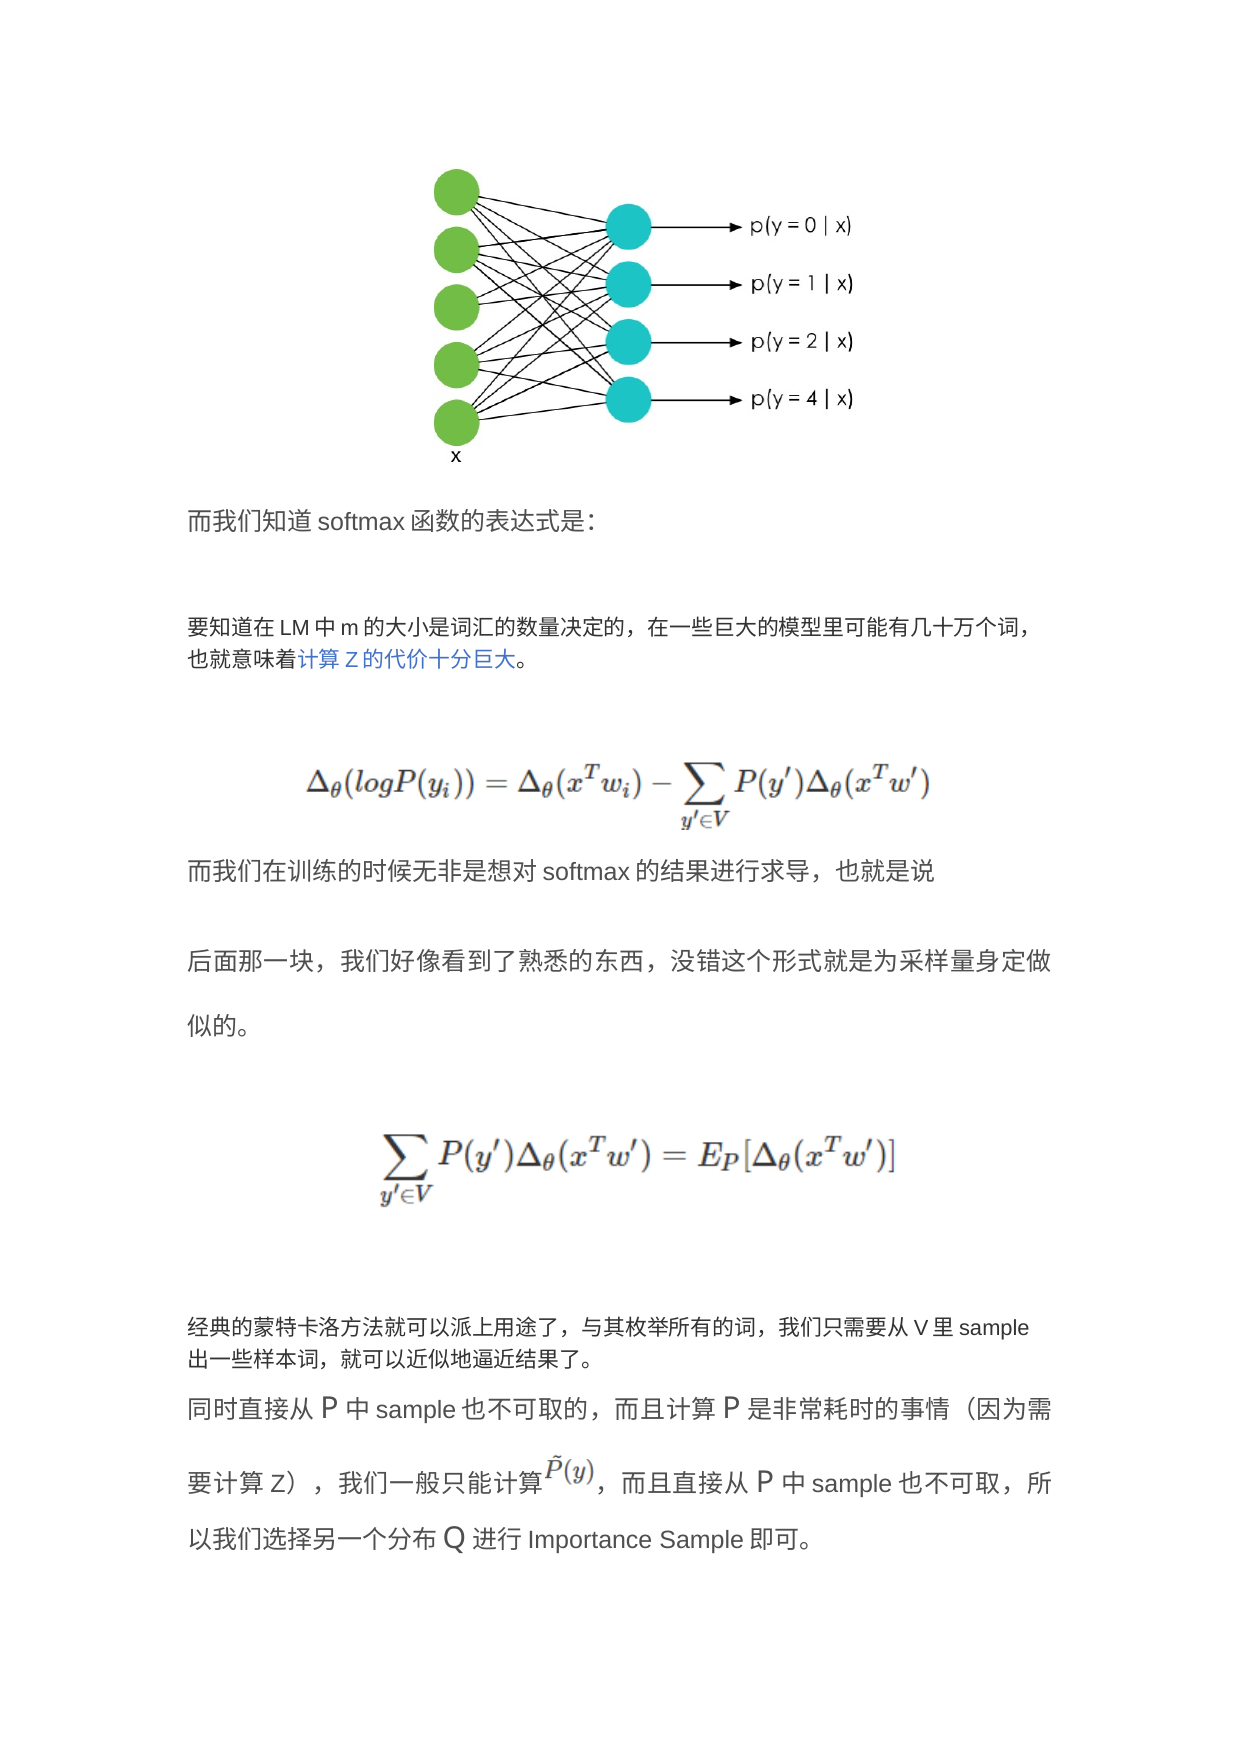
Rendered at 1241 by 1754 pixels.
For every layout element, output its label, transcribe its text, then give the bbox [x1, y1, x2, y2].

picture [367, 1100, 919, 1223]
picture [545, 1439, 596, 1493]
picture [284, 736, 959, 830]
text 要知道在LM中m的大小是词汇的数量决定的，在一些巨大的模型里可能有几十万个词，也就意味着计算Z的代价十分巨大。 [187, 577, 1053, 674]
text 后面那一块，我们好像看到了熟悉的东西，没错这个形式就是为采样量身定做似的。 [187, 927, 1053, 1057]
picture [187, 162, 1046, 467]
text 同时直接从P中sample也不可取的，而且计算P是非常耗时的事情（因为需要计算Z），我们一般只能计算，而且直接从P中sample也不可取，所以我们选择另一个分布Q进行Importance Sample即可。 [187, 1374, 1053, 1569]
